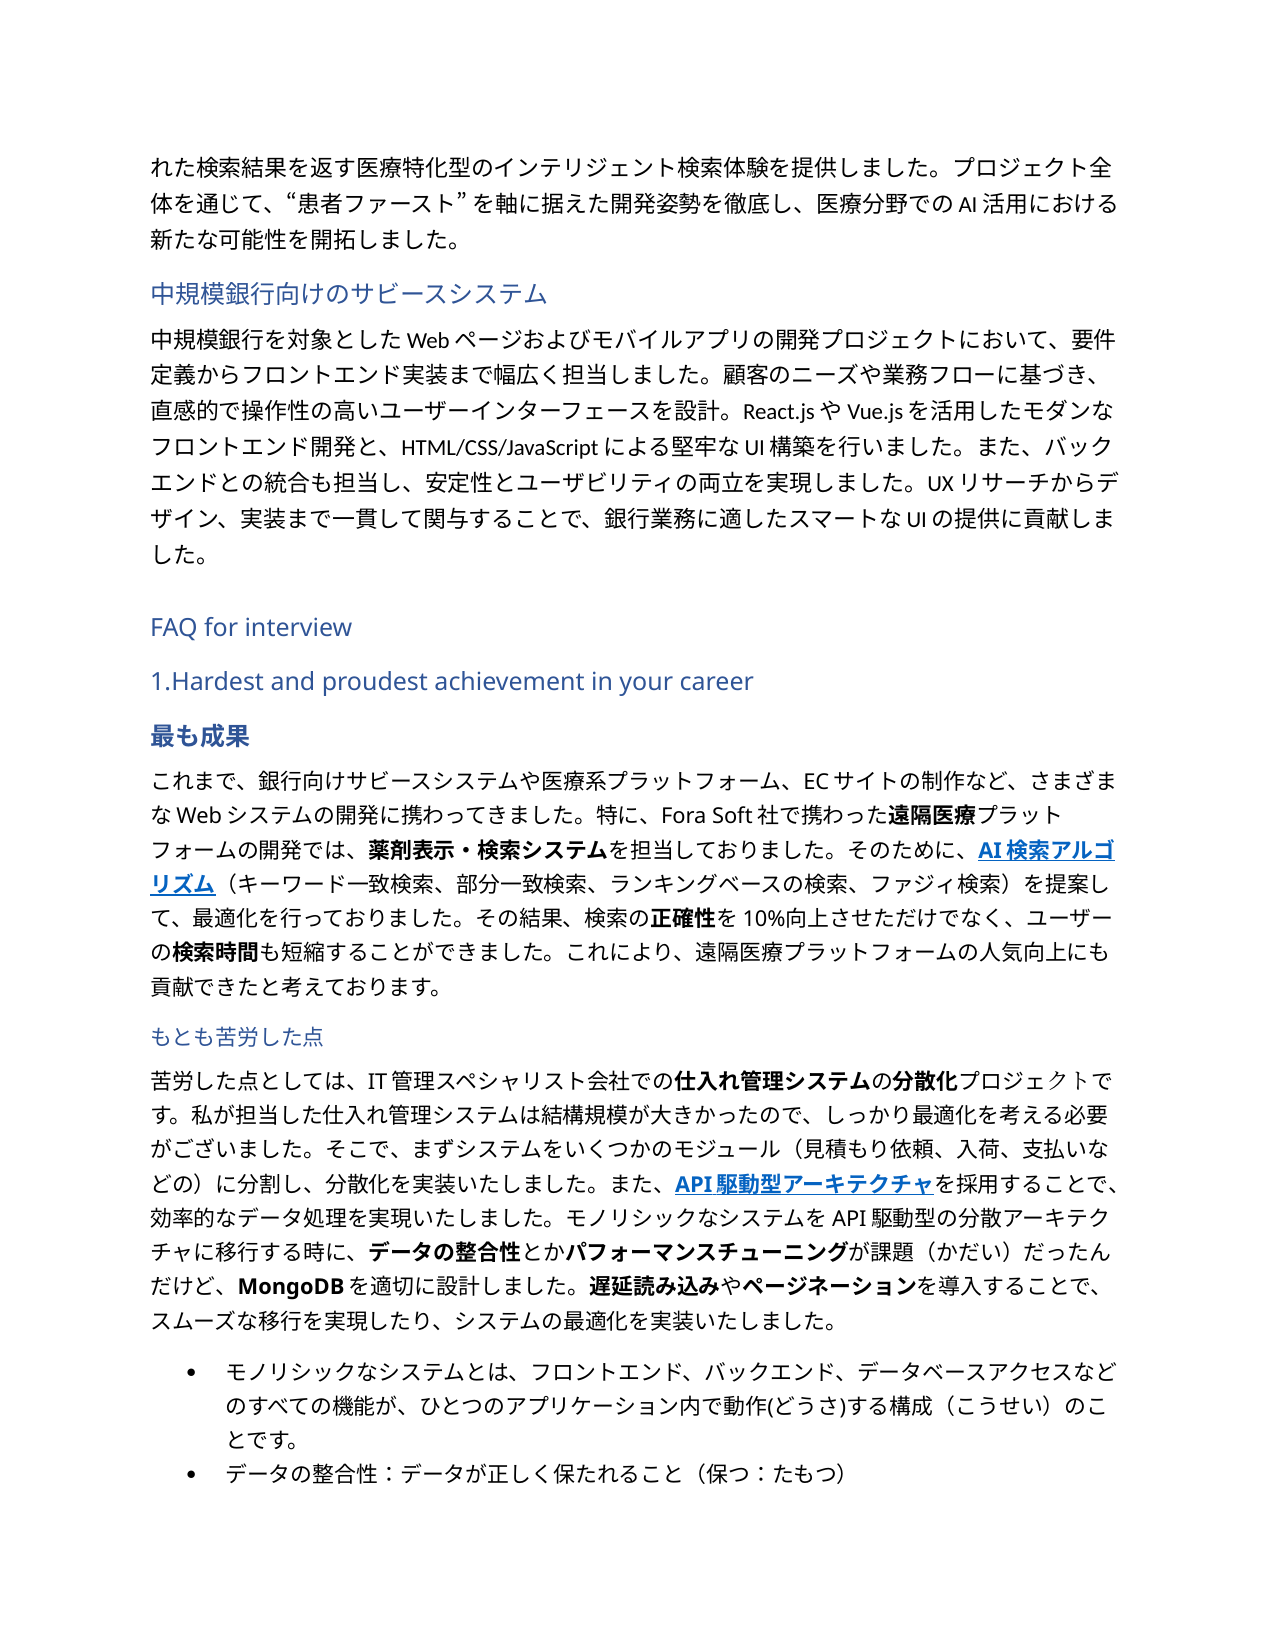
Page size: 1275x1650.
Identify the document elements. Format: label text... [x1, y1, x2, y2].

text 苦労した点としては、IT管理スペシャリスト会社での仕入れ管理システムの分散化プロジェクトです。私が担当した仕入れ管理システムは結構規模が大きかったので、しっかり最適化を考える必要がございました。そこで、まずシステムをいくつかのモジュール（見積もり依頼、入荷、支払いなどの）に分割し、分散化を実装いたしました。また、API駆動型アーキテクチャを採用することで、効率的なデータ処理を実現いたしました。モノリシックなシステムをAPI駆動型の分散アーキテクチャに移行する時に、データの整合性とかパフォーマンスチューニングが課題（かだい）だったんだけど、MongoDBを適切に設計しました。遅延読み込みやページネーションを導入することで、スムーズな移行を実現したり、システムの最適化を実装いたしました。 [150, 1063, 1125, 1335]
text これまで、銀行向けサビースシステムや医療系プラットフォーム、ECサイトの制作など、さまざまなWebシステムの開発に携わってきました。特に、Fora Soft社で携わった遠隔医療プラットフォームの開発では、薬剤表示・検索システムを担当しておりました。そのために、AI検索アルゴリズム（キーワード一致検索、部分一致検索、ランキングベースの検索、ファジィ検索）を提案して、最適化を行っておりました。その結果、検索の正確性を10%向上させただけでなく、ユーザーの検索時間も短縮することができました。これにより、遠隔医療プラットフォームの人気向上にも貢献できたと考えております。 [150, 764, 1125, 1001]
subtitle FAQ for interview [150, 610, 1125, 644]
subtitle 最も成果 [150, 717, 1125, 753]
subtitle 1.Hardest and proudest achievement in your career [150, 663, 1125, 697]
subtitle もとも苦労した点 [150, 1020, 1125, 1052]
list データの整合性：データが正しく保たれること（保つ：たもつ） [187, 1457, 1125, 1489]
subtitle 中規模銀行向けのサビースシステム [150, 274, 1125, 310]
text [150, 150, 1125, 255]
list モノリシックなシステムとは、フロントエンド、バックエンド、データベースアクセスなどのすべての機能が、ひとつのアプリケーション内で動作(どうさ)する構成（こうせい）のことです。 [187, 1354, 1125, 1454]
text 中規模銀行を対象としたWebページおよびモバイルアプリの開発プロジェクトにおいて、要件定義からフロントエンド実装まで幅広く担当しました。顧客のニーズや業務フローに基づき、直感的で操作性の高いユーザーインターフェースを設計。React.jsやVue.jsを活用したモダンなフロントエンド開発と、HTML/CSS/JavaScriptによる堅牢なUI構築を行いました。また、バックエンドとの統合も担当し、安定性とユーザビリティの両立を実現しました。UXリサーチからデザイン、実装まで一貫して関与することで、銀行業務に適したスマートなUIの提供に貢献しました。 [150, 322, 1125, 570]
